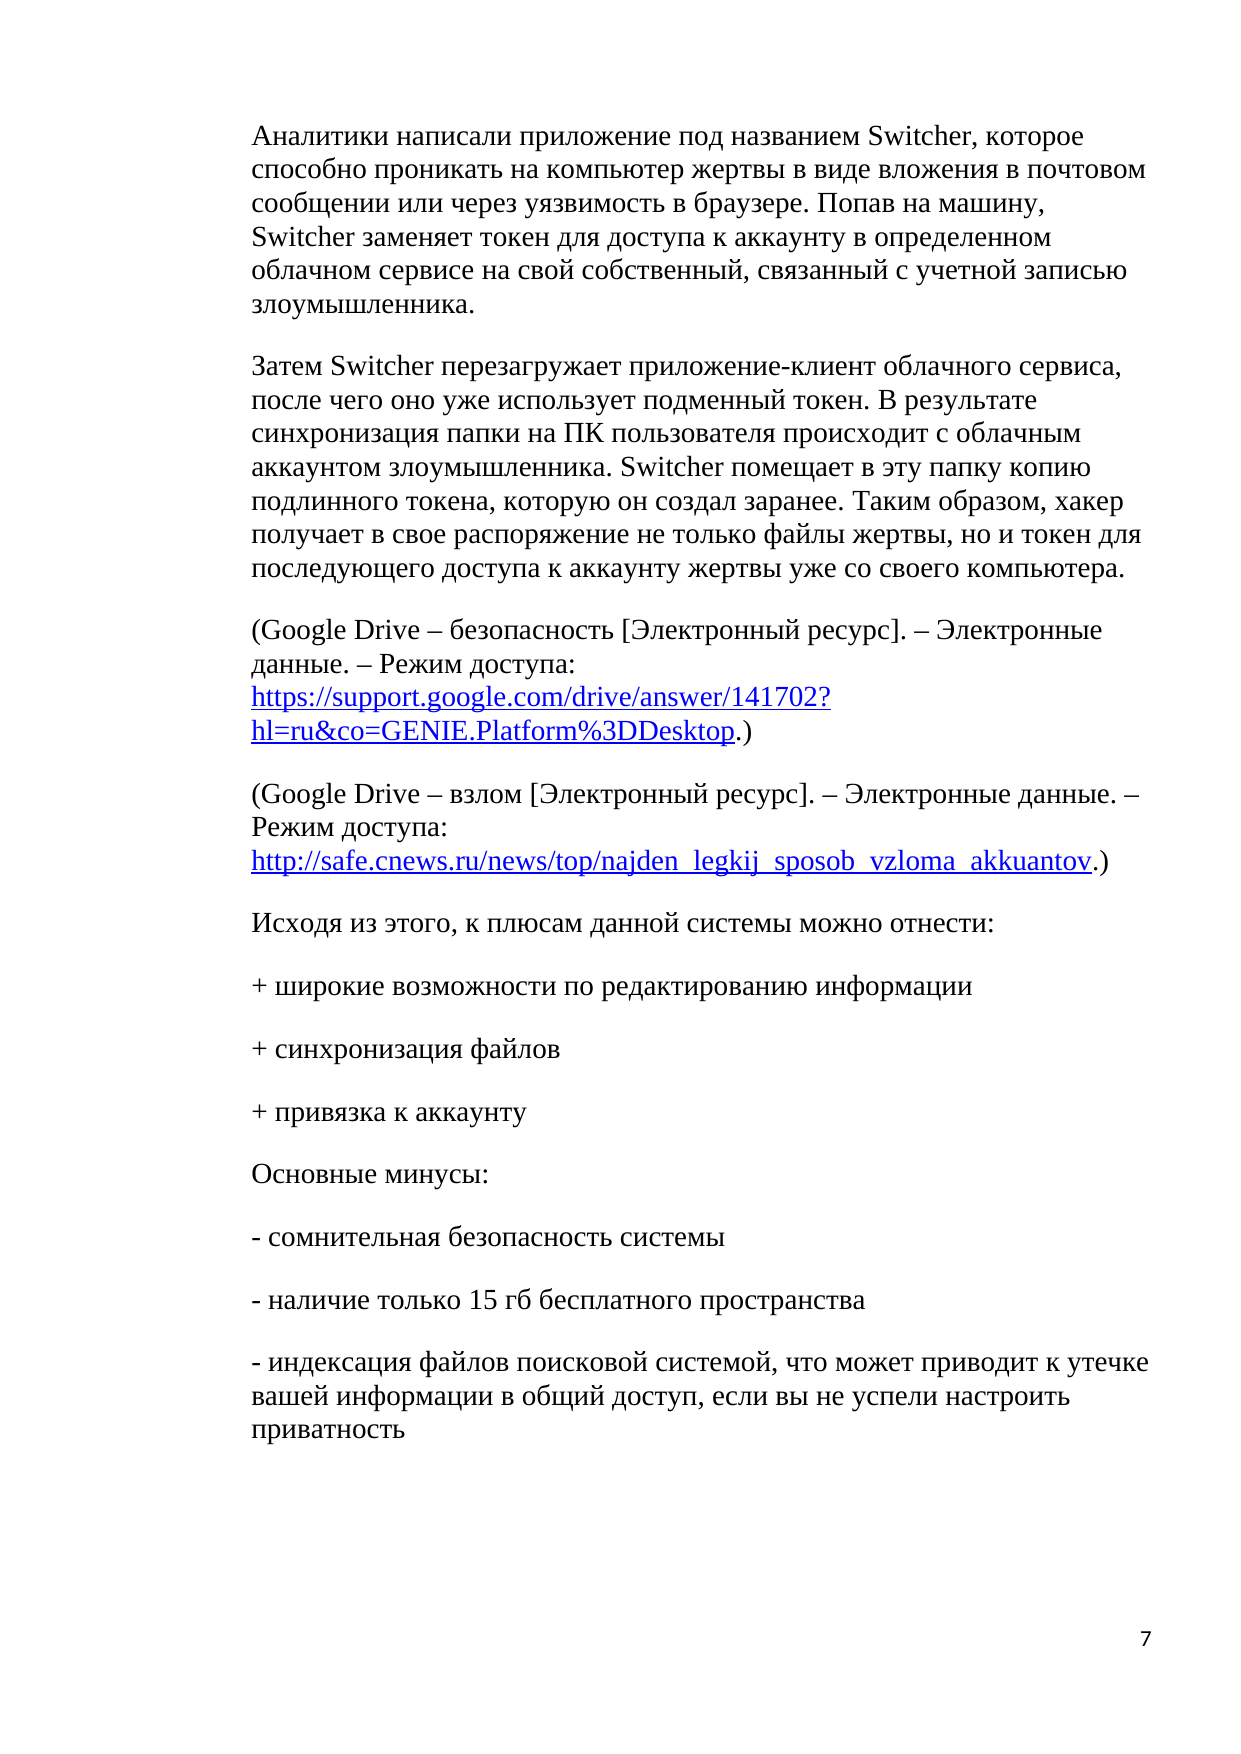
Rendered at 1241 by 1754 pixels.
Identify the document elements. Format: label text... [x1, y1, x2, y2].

text (Google Drive – безопасность [Электронный ресурс]. – Электронные данные. – Режим доступа: https://support.google.com/drive/answer/141702?hl=ru&co=GENIE.Platform%3DDesktop.) [251, 612, 1152, 747]
text - сомнительная безопасность системы [251, 1219, 1152, 1253]
text Исходя из этого, к плюсам данной системы можно отнести: [251, 906, 1152, 939]
text Аналитики написали приложение под названием Switcher, которое способно проникать на компьютер жертвы в виде вложения в почтовом сообщении или через уязвимость в браузере. Попав на машину, Switcher заменяет токен для доступа к аккаунту в определенном облачном сервисе на свой собственный, связанный с учетной записью злоумышленника. [251, 118, 1152, 319]
text (Google Drive – взлом [Электронный ресурс]. – Электронные данные. – Режим доступа: http://safe.cnews.ru/news/top/najden_legkij_sposob_vzloma_akkuantov.) [251, 776, 1152, 876]
text Затем Switcher перезагружает приложение-клиент облачного сервиса, после чего оно уже использует подменный токен. В результате синхронизация папки на ПК пользователя происходит с облачным аккаунтом злоумышленника. Switcher помещает в эту папку копию подлинного токена, которую он создал заранее. Таким образом, хакер получает в свое распоряжение не только файлы жертвы, но и токен для последующего доступа к аккаунту жертвы уже со своего компьютера. [251, 348, 1152, 583]
text - индексация файлов поисковой системой, что может приводит к утечке вашей информации в общий доступ, если вы не успели настроить приватность [251, 1344, 1152, 1445]
text - наличие только 15 гб бесплатного пространства [251, 1282, 1152, 1315]
text + привязка к аккаунту [251, 1094, 1152, 1127]
text + широкие возможности по редактированию информации [251, 968, 1152, 1002]
text + синхронизация файлов [251, 1031, 1152, 1064]
text Основные минусы: [251, 1156, 1152, 1190]
